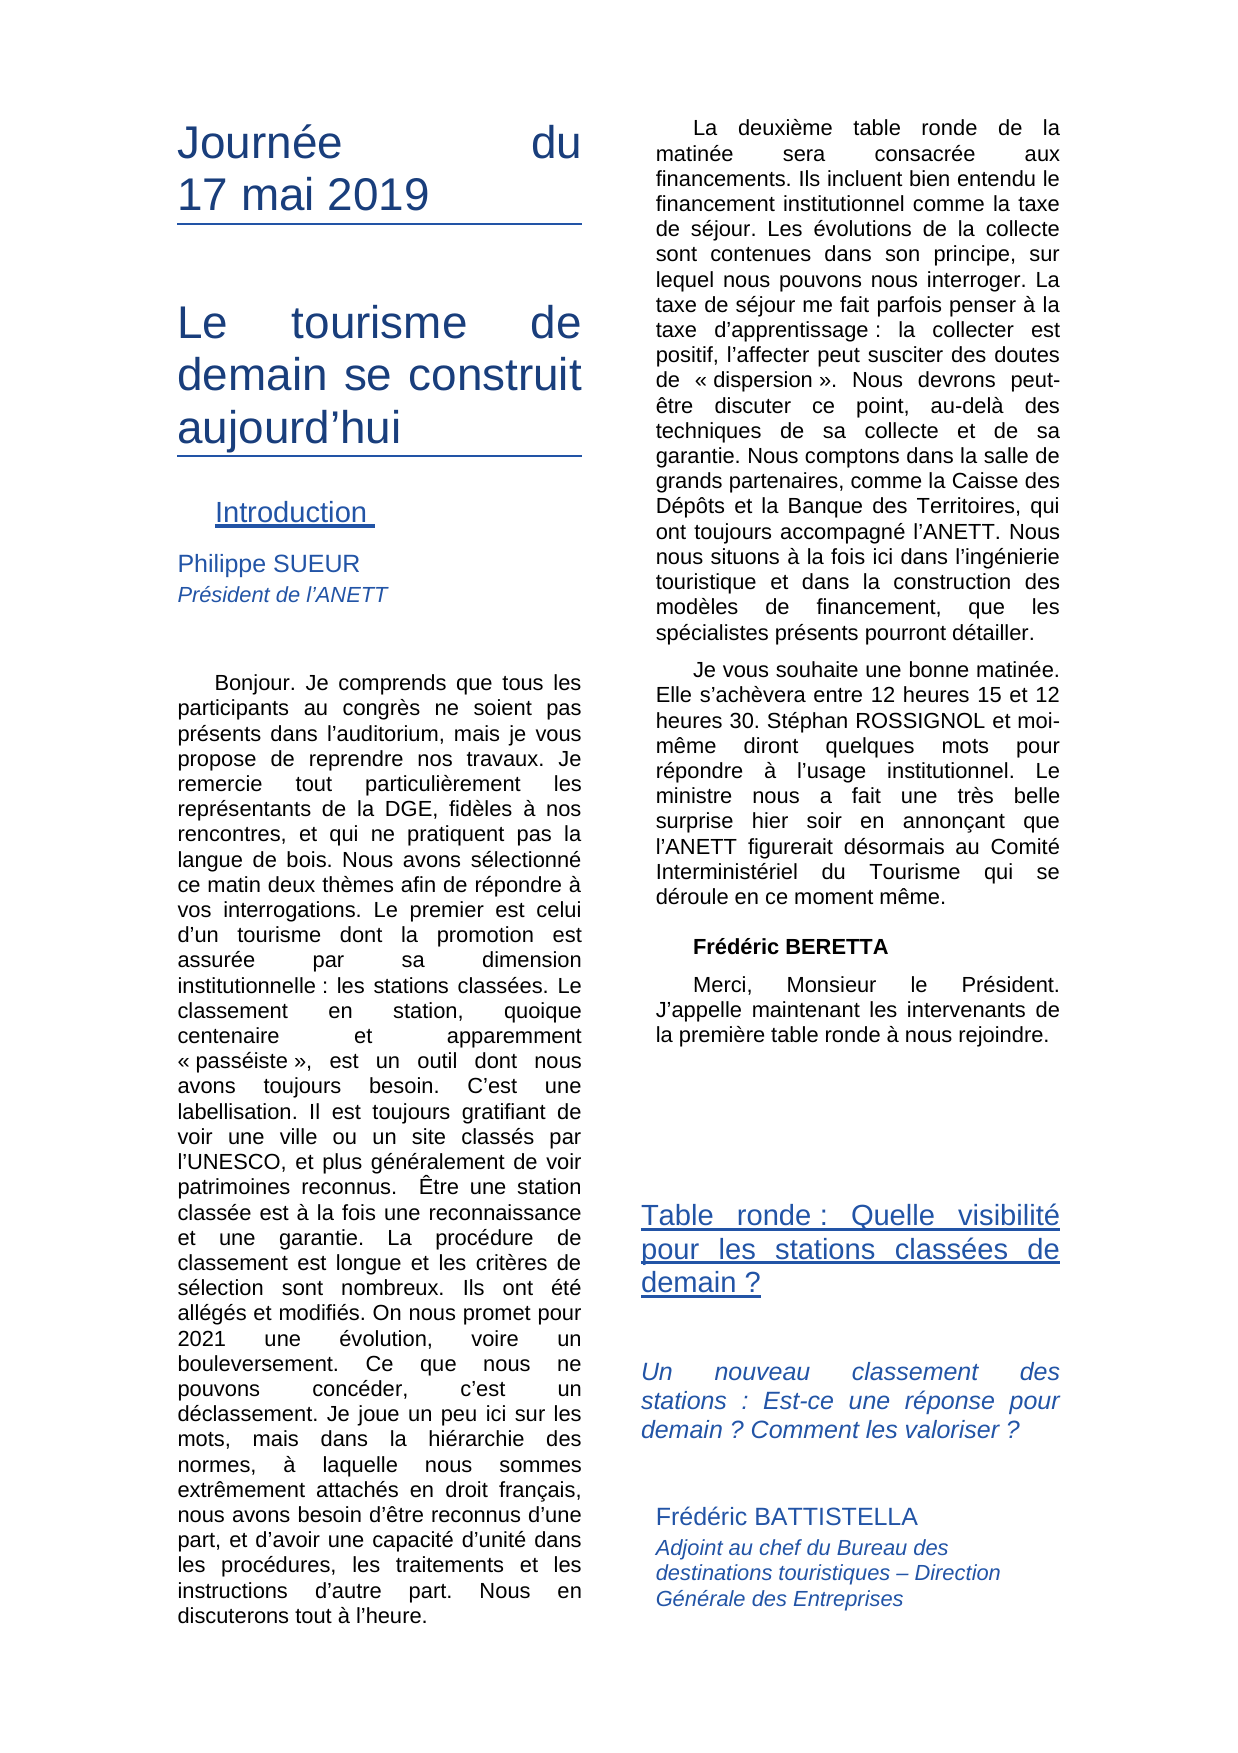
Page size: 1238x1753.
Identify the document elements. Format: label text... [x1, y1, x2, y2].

subtitle Un nouveau classement des stations : Est-ce une réponse pour demain ? Comment les valoriser ? [641, 1357, 1060, 1443]
subtitle Table ronde : Quelle visibilité pour les stations classées de demain ? [641, 1264, 1060, 1299]
text Bonjour. Je comprends que tous les participants au congrès ne soient pas présents dans l’auditorium, mais je vous propose de reprendre nos travaux. Je remercie tout particulièrement les représentants de la DGE, fidèles à nos rencontres, et qui ne pratiquent pas la langue de bois. Nous avons sélectionné ce matin deux thèmes afin de répondre à vos interrogations. Le premier est celui d’un tourisme dont la promotion est assurée par sa dimension institutionnelle : les stations classées. Le classement en station, quoique centenaire et apparemment « passéiste », est un outil dont nous avons toujours besoin. C’est une labellisation. Il est toujours gratifiant de voir une ville ou un site classés par l’UNESCO, et plus généralement de voir patrimoines reconnus. Être une station classée est à la fois une reconnaissance et une garantie. La procédure de classement est longue et les critères de sélection sont nombreux. Ils ont été allégés et modifiés. On nous promet pour 2021 une évolution, voire un bouleversement. Ce que nous ne pouvons concéder, c’est un déclassement. Je joue un peu ici sur les mots, mais dans la hiérarchie des normes, à laquelle nous sommes extrêmement attachés en droit français, nous avons besoin d’être reconnus d’une part, et d’avoir une capacité d’unité dans les procédures, les traitements et les instructions d’autre part. Nous en discuterons tout à l’heure. [177, 670, 582, 1628]
subtitle Philippe SUEUR [177, 549, 582, 578]
text Frédéric BERETTA [656, 934, 1060, 959]
text Je vous souhaite une bonne matinée. Elle s’achèvera entre 12 heures 15 et 12 heures 30. Stéphan ROSSIGNOL et moi-même diront quelques mots pour répondre à l’usage institutionnel. Le ministre nous a fait une très belle surprise hier soir en annonçant que l’ANETT figurerait désormais au Comité Interministériel du Tourisme qui se déroule en ce moment même. [656, 657, 1060, 909]
subtitle Adjoint au chef du Bureau des destinations touristiques – Direction Générale des Entreprises [656, 1535, 1060, 1611]
subtitle Introduction [215, 495, 582, 528]
subtitle Frédéric BATTISTELLA [656, 1502, 1060, 1531]
subtitle Journée du 17 mai 2019 [177, 115, 582, 223]
subtitle Table ronde : Quelle visibilité pour les stations classées de demain ? [641, 1198, 1060, 1228]
subtitle Président de l’ANETT [177, 582, 582, 607]
text La deuxième table ronde de la matinée sera consacrée aux financements. Ils incluent bien entendu le financement institutionnel comme la taxe de séjour. Les évolutions de la collecte sont contenues dans son principe, sur lequel nous pouvons nous interroger. La taxe de séjour me fait parfois penser à la taxe d’apprentissage : la collecter est positif, l’affecter peut susciter des doutes de « dispersion ». Nous devrons peut-être discuter ce point, au-delà des techniques de sa collecte et de sa garantie. Nous comptons dans la salle de grands partenaires, comme la Caisse des Dépôts et la Banque des Territoires, qui ont toujours accompagné l’ANETT. Nous nous situons à la fois ici dans l’ingénierie touristique et dans la construction des modèles de financement, que les spécialistes présents pourront détailler. [656, 115, 1060, 644]
subtitle Table ronde : Quelle visibilité pour les stations classées de demain ? [641, 1231, 1060, 1261]
text Merci, Monsieur le Président. J’appelle maintenant les intervenants de la première table ronde à nous rejoindre. [656, 972, 1060, 1047]
subtitle Le tourisme de demain se construit aujourd’hui [177, 295, 582, 455]
